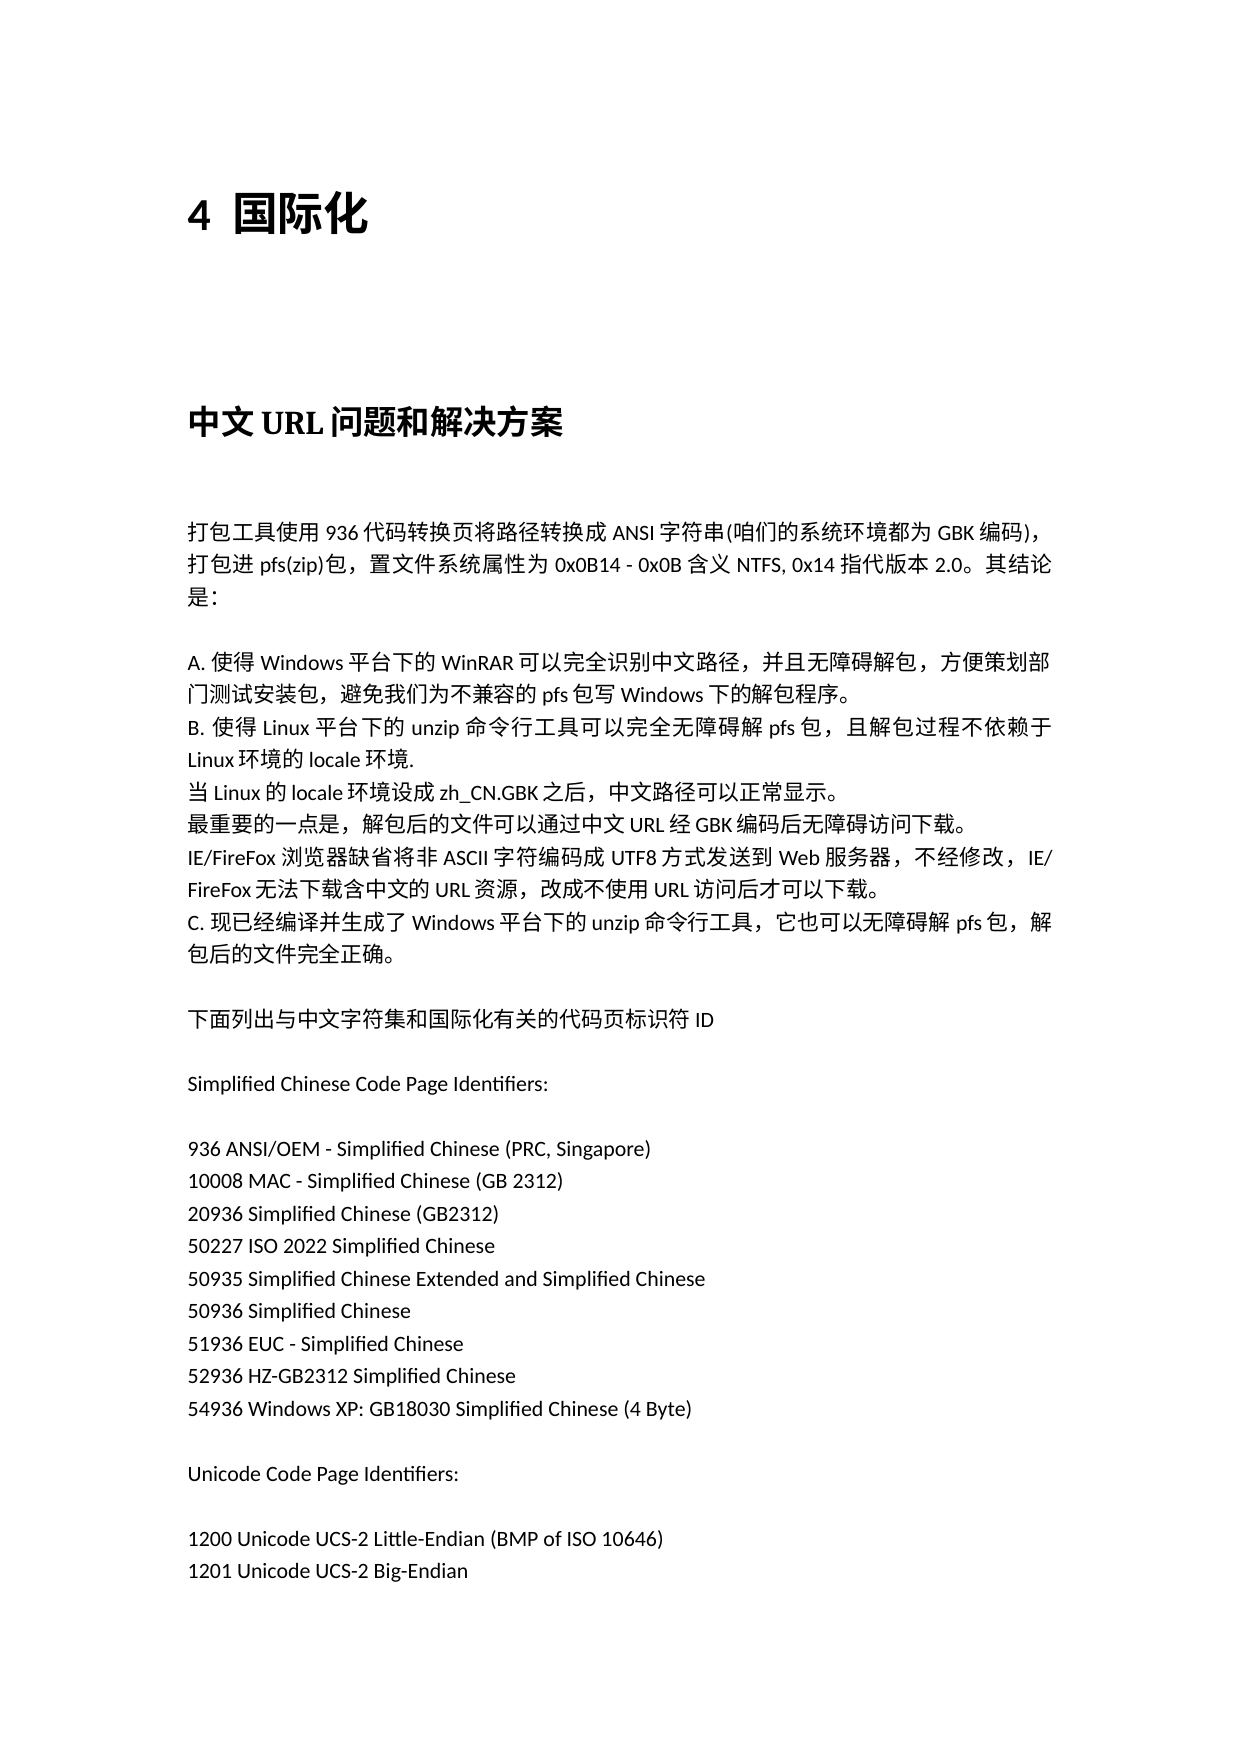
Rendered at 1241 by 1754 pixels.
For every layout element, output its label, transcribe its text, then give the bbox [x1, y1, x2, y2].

text 1200 Unicode UCS-2 Little-Endian (BMP of ISO 10646) [187, 1522, 1053, 1554]
text A. 使得Windows平台下的WinRAR可以完全识别中文路径，并且无障碍解包，方便策划部门测试安装包，避免我们为不兼容的pfs包写Windows下的解包程序。 [187, 644, 1053, 709]
text 50227 ISO 2022 Simplified Chinese [187, 1229, 1053, 1262]
text 54936 Windows XP: GB18030 Simplified Chinese (4 Byte) [187, 1392, 1053, 1424]
text 51936 EUC - Simplified Chinese [187, 1327, 1053, 1359]
text 下面列出与中文字符集和国际化有关的代码页标识符ID [187, 1002, 1053, 1034]
text 打包工具使用936代码转换页将路径转换成ANSI字符串(咱们的系统环境都为GBK编码)，打包进pfs(zip)包，置文件系统属性为0x0B14 - 0x0B含义NTFS, 0x14指代版本2.0。其结论是： [187, 514, 1053, 612]
text Unicode Code Page Identifiers: [187, 1457, 1053, 1489]
text 最重要的一点是，解包后的文件可以通过中文URL经GBK编码后无障碍访问下载。 [187, 807, 1053, 839]
text 10008 MAC - Simplified Chinese (GB 2312) [187, 1164, 1053, 1197]
text 936 ANSI/OEM - Simplified Chinese (PRC, Singapore) [187, 1132, 1053, 1164]
subtitle 国际化 [187, 162, 1053, 259]
text C. 现已经编译并生成了Windows平台下的unzip命令行工具，它也可以无障碍解pfs包，解包后的文件完全正确。 [187, 904, 1053, 969]
text 50936 Simplified Chinese [187, 1294, 1053, 1327]
text IE/FireFox浏览器缺省将非ASCII字符编码成UTF8方式发送到Web服务器，不经修改，IE/FireFox无法下载含中文的URL资源，改成不使用URL访问后才可以下载。 [187, 839, 1053, 904]
text B. 使得Linux平台下的unzip命令行工具可以完全无障碍解pfs包，且解包过程不依赖于Linux环境的locale环境. [187, 709, 1053, 774]
subtitle 中文URL问题和解决方案 [187, 387, 1053, 452]
text 1201 Unicode UCS-2 Big-Endian [187, 1554, 1053, 1587]
text 20936 Simplified Chinese (GB2312) [187, 1197, 1053, 1229]
text Simplified Chinese Code Page Identifiers: [187, 1067, 1053, 1099]
text 52936 HZ-GB2312 Simplified Chinese [187, 1359, 1053, 1392]
text 当Linux的locale环境设成zh_CN.GBK之后，中文路径可以正常显示。 [187, 774, 1053, 807]
text 50935 Simplified Chinese Extended and Simplified Chinese [187, 1262, 1053, 1294]
